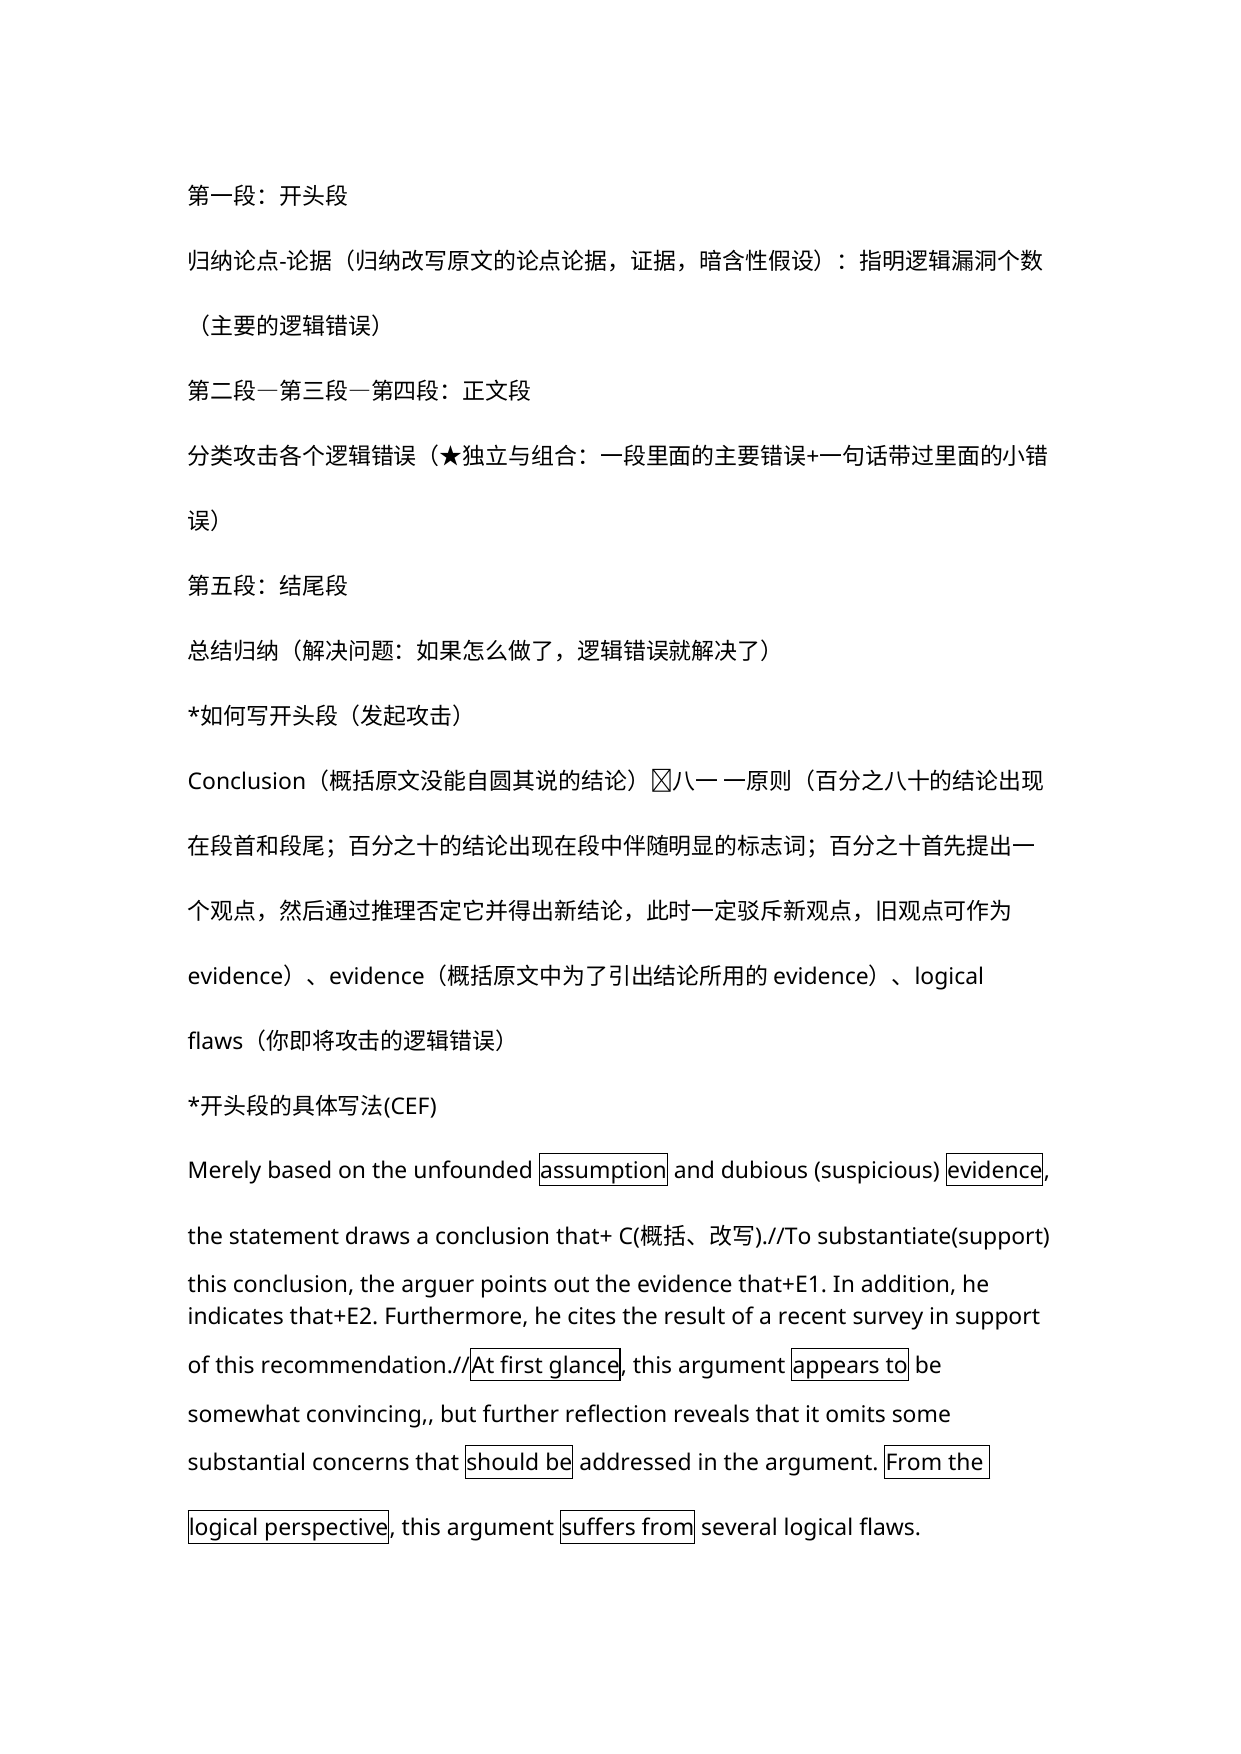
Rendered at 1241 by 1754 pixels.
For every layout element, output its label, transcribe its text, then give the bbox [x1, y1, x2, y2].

text 第五段：结尾段 [187, 552, 1053, 617]
text *如何写开头段（发起攻击） [187, 682, 1053, 747]
text Merely based on the unfounded assumption and dubious (suspicious) evidence, the statement draws a conclusion that+ C(概括、改写).//To substantiate(support) this conclusion, the arguer points out the evidence that+E1. In addition, he indicates that+E2. Furthermore, he cites the result of a recent survey in support of this recommendation.//At first glance, this argument appears to be somewhat convincing,, but further reflection reveals that it omits some substantial concerns that should be addressed in the argument. From the logical perspective, this argument suffers from several logical flaws. [187, 1137, 1053, 1559]
text 归纳论点-论据（归纳改写原文的论点论据，证据，暗含性假设）：指明逻辑漏洞个数（主要的逻辑错误） [187, 227, 1053, 357]
text Conclusion（概括原文没能自圆其说的结论）八一 一原则（百分之八十的结论出现在段首和段尾；百分之十的结论出现在段中伴随明显的标志词；百分之十首先提出一个观点，然后通过推理否定它并得出新结论，此时一定驳斥新观点，旧观点可作为evidence）、evidence（概括原文中为了引出结论所用的evidence）、logical flaws（你即将攻击的逻辑错误） [187, 747, 1053, 1072]
text 第二段—第三段—第四段：正文段 [187, 357, 1053, 422]
text 分类攻击各个逻辑错误（★独立与组合：一段里面的主要错误+一句话带过里面的小错误） [187, 422, 1053, 552]
text 第一段：开头段 [187, 162, 1053, 227]
text 总结归纳（解决问题：如果怎么做了，逻辑错误就解决了） [187, 617, 1053, 682]
text *开头段的具体写法(CEF) [187, 1072, 1053, 1137]
